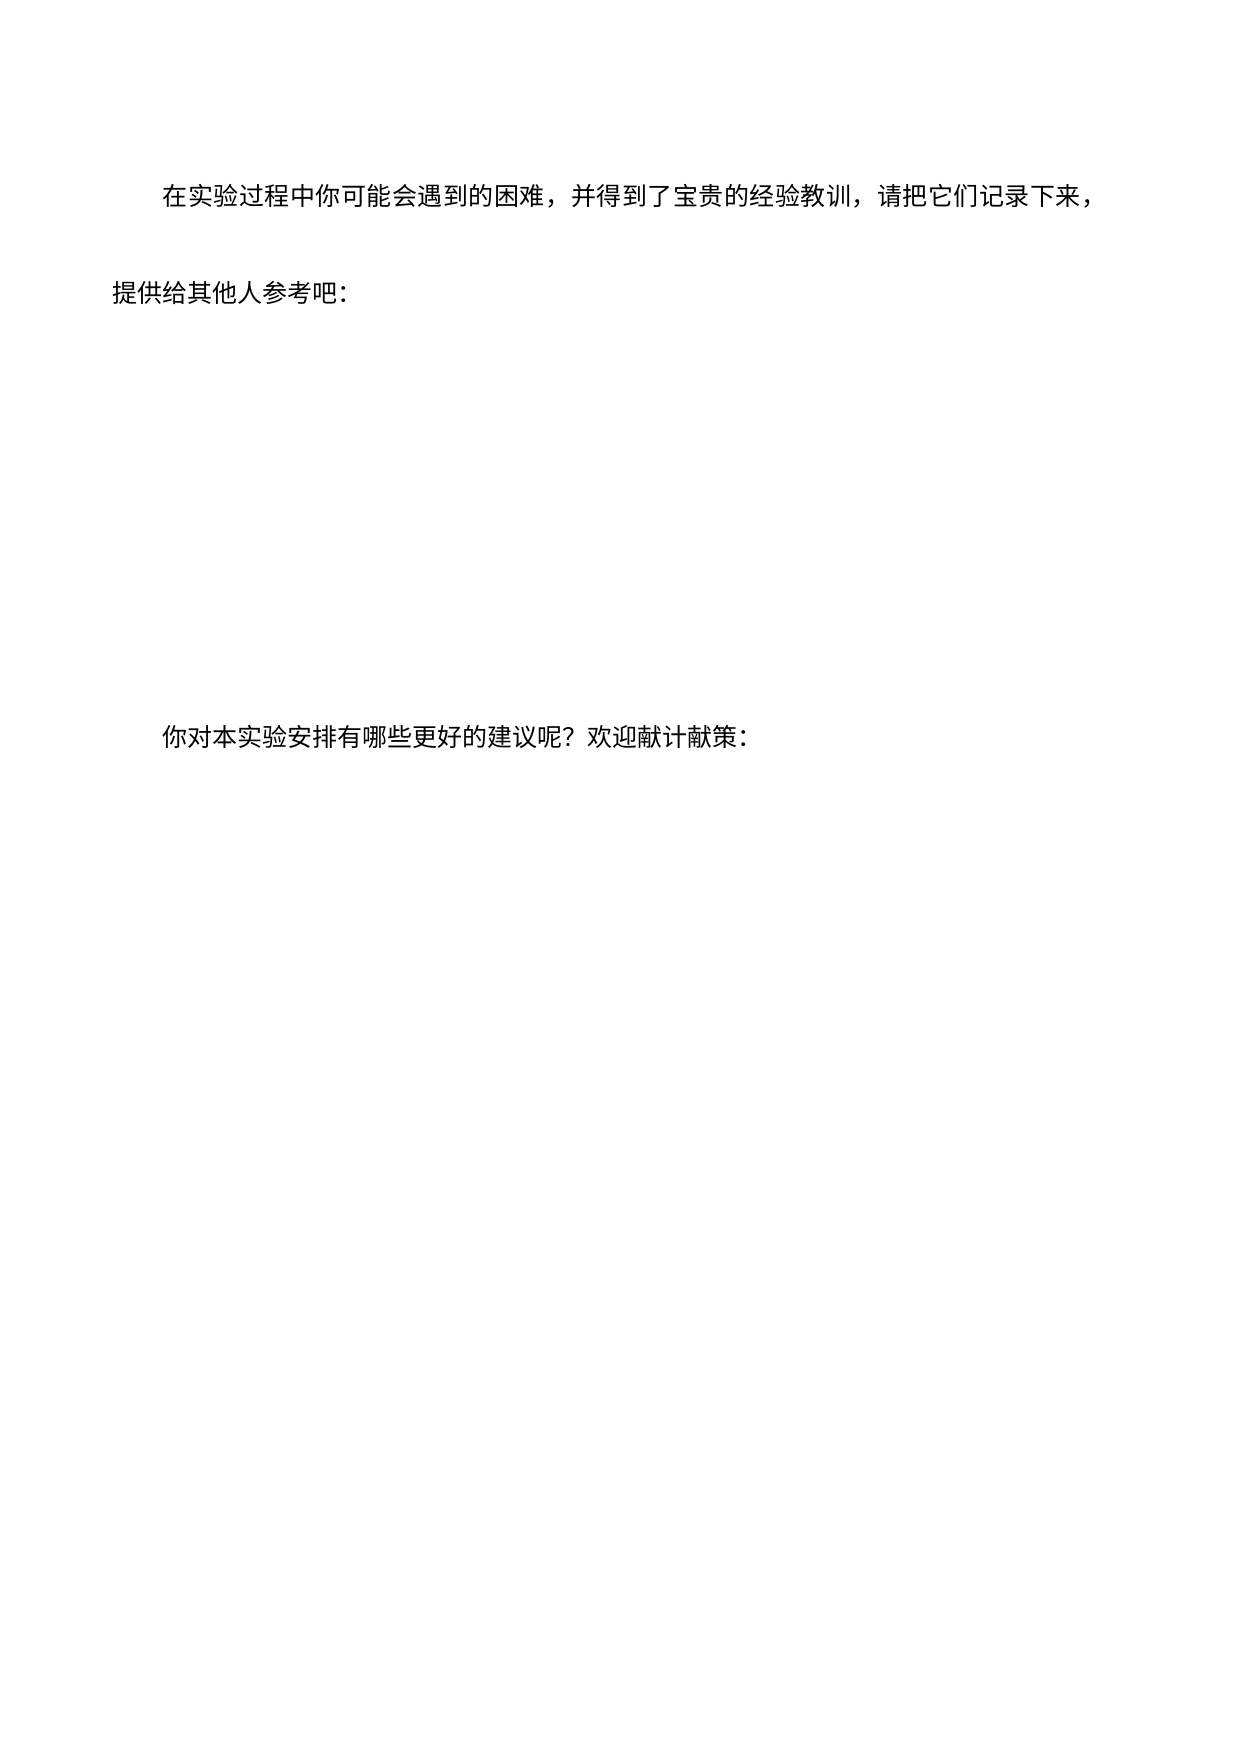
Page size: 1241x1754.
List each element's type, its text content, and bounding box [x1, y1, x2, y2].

text 你对本实验安排有哪些更好的建议呢？欢迎献计献策： [112, 703, 1106, 768]
text 在实验过程中你可能会遇到的困难，并得到了宝贵的经验教训，请把它们记录下来，提供给其他人参考吧： [112, 162, 1106, 324]
